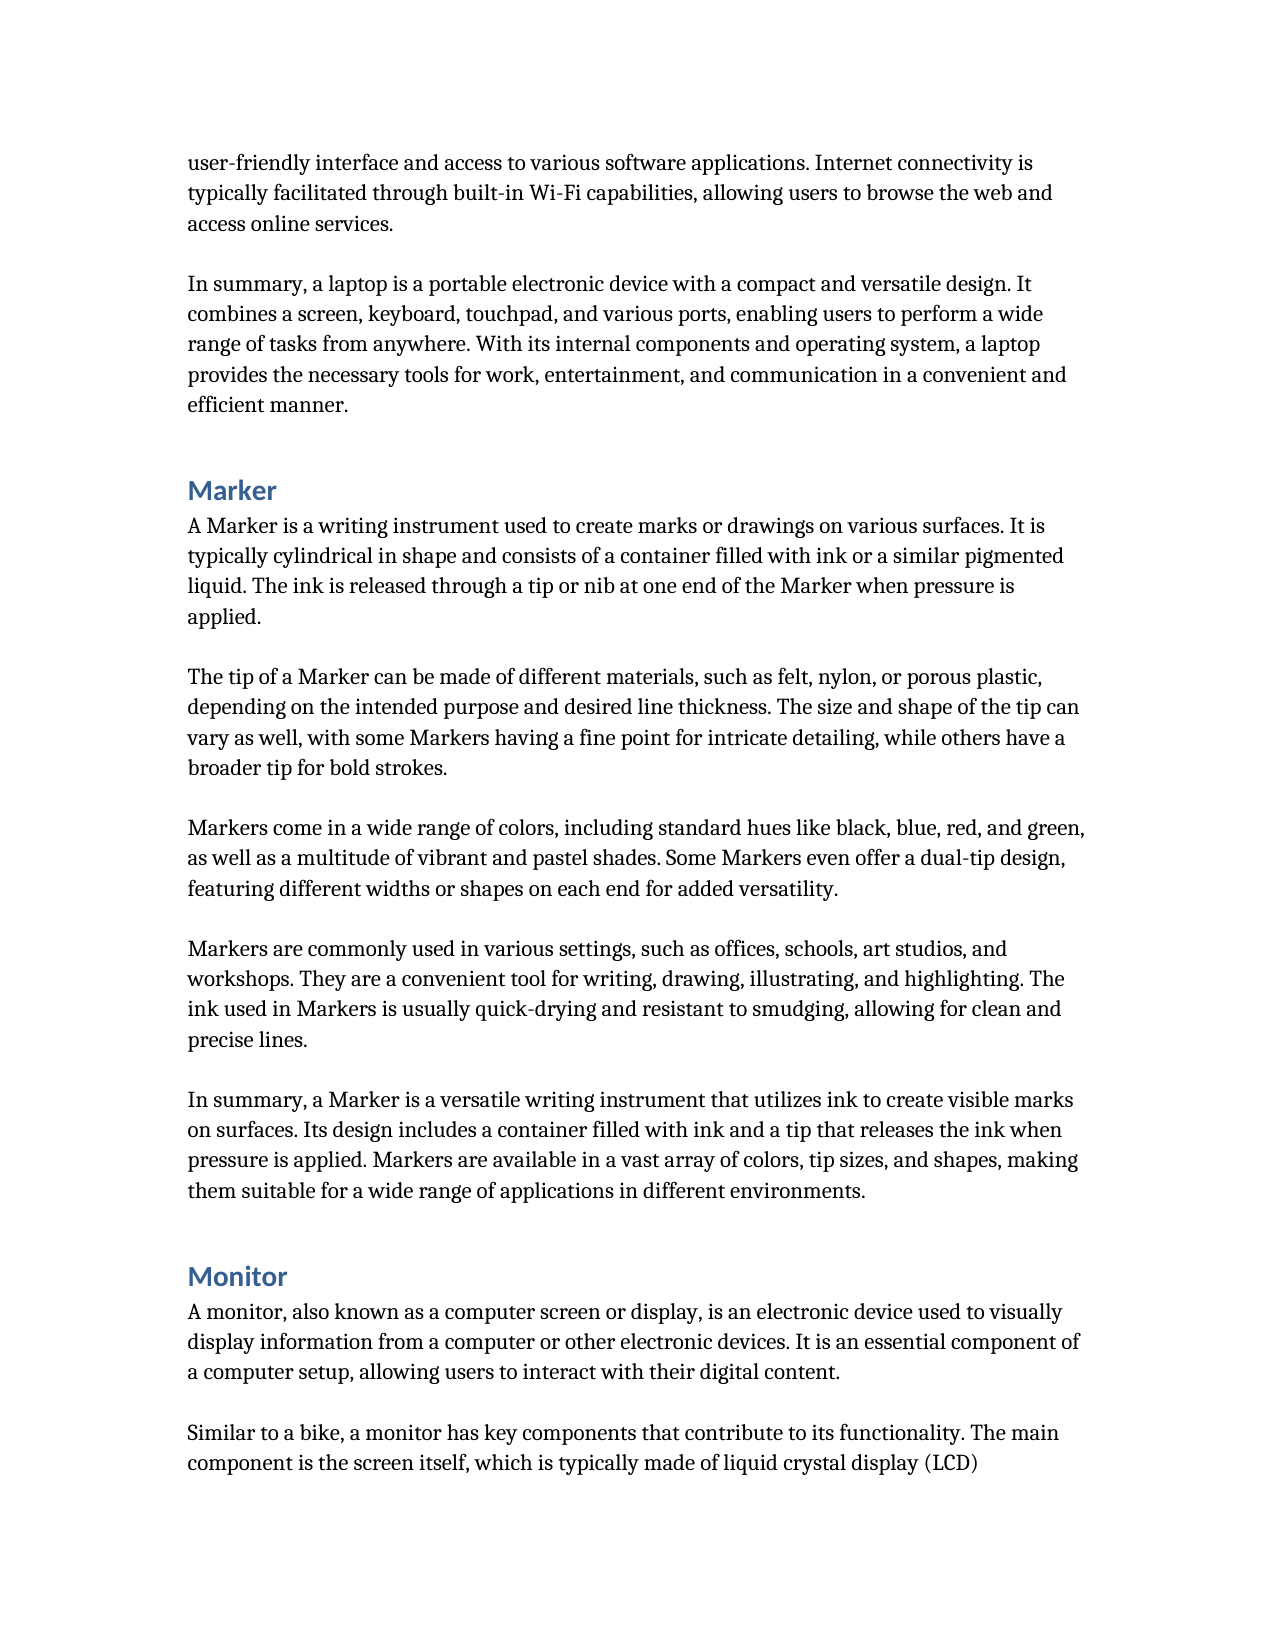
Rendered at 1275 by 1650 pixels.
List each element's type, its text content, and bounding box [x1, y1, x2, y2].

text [187, 150, 1087, 418]
subtitle Marker [187, 472, 1087, 507]
text A Marker is a writing instrument used to create marks or drawings on various surfaces. It is typically cylindrical in shape and consists of a container filled with ink or a similar pigmented liquid. The ink is released through a tip or nib at one end of the Marker when pressure is applied. The tip of a Marker can be made of different materials, such as felt, nylon, or porous plastic, depending on the intended purpose and desired line thickness. The size and shape of the tip can vary as well, with some Markers having a fine point for intricate detailing, while others have a broader tip for bold strokes. Markers come in a wide range of colors, including standard hues like black, blue, red, and green, as well as a multitude of vibrant and pastel shades. Some Markers even offer a dual-tip design, featuring different widths or shapes on each end for added versatility. Markers are commonly used in various settings, such as offices, schools, art studios, and workshops. They are a convenient tool for writing, drawing, illustrating, and highlighting. The ink used in Markers is usually quick-drying and resistant to smudging, allowing for clean and precise lines. In summary, a Marker is a versatile writing instrument that utilizes ink to create visible marks on surfaces. Its design includes a container filled with ink and a tip that releases the ink when pressure is applied. Markers are available in a vast array of colors, tip sizes, and shapes, making them suitable for a wide range of applications in different environments. [187, 513, 1087, 1204]
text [187, 1298, 1087, 1476]
subtitle Monitor [187, 1258, 1087, 1293]
